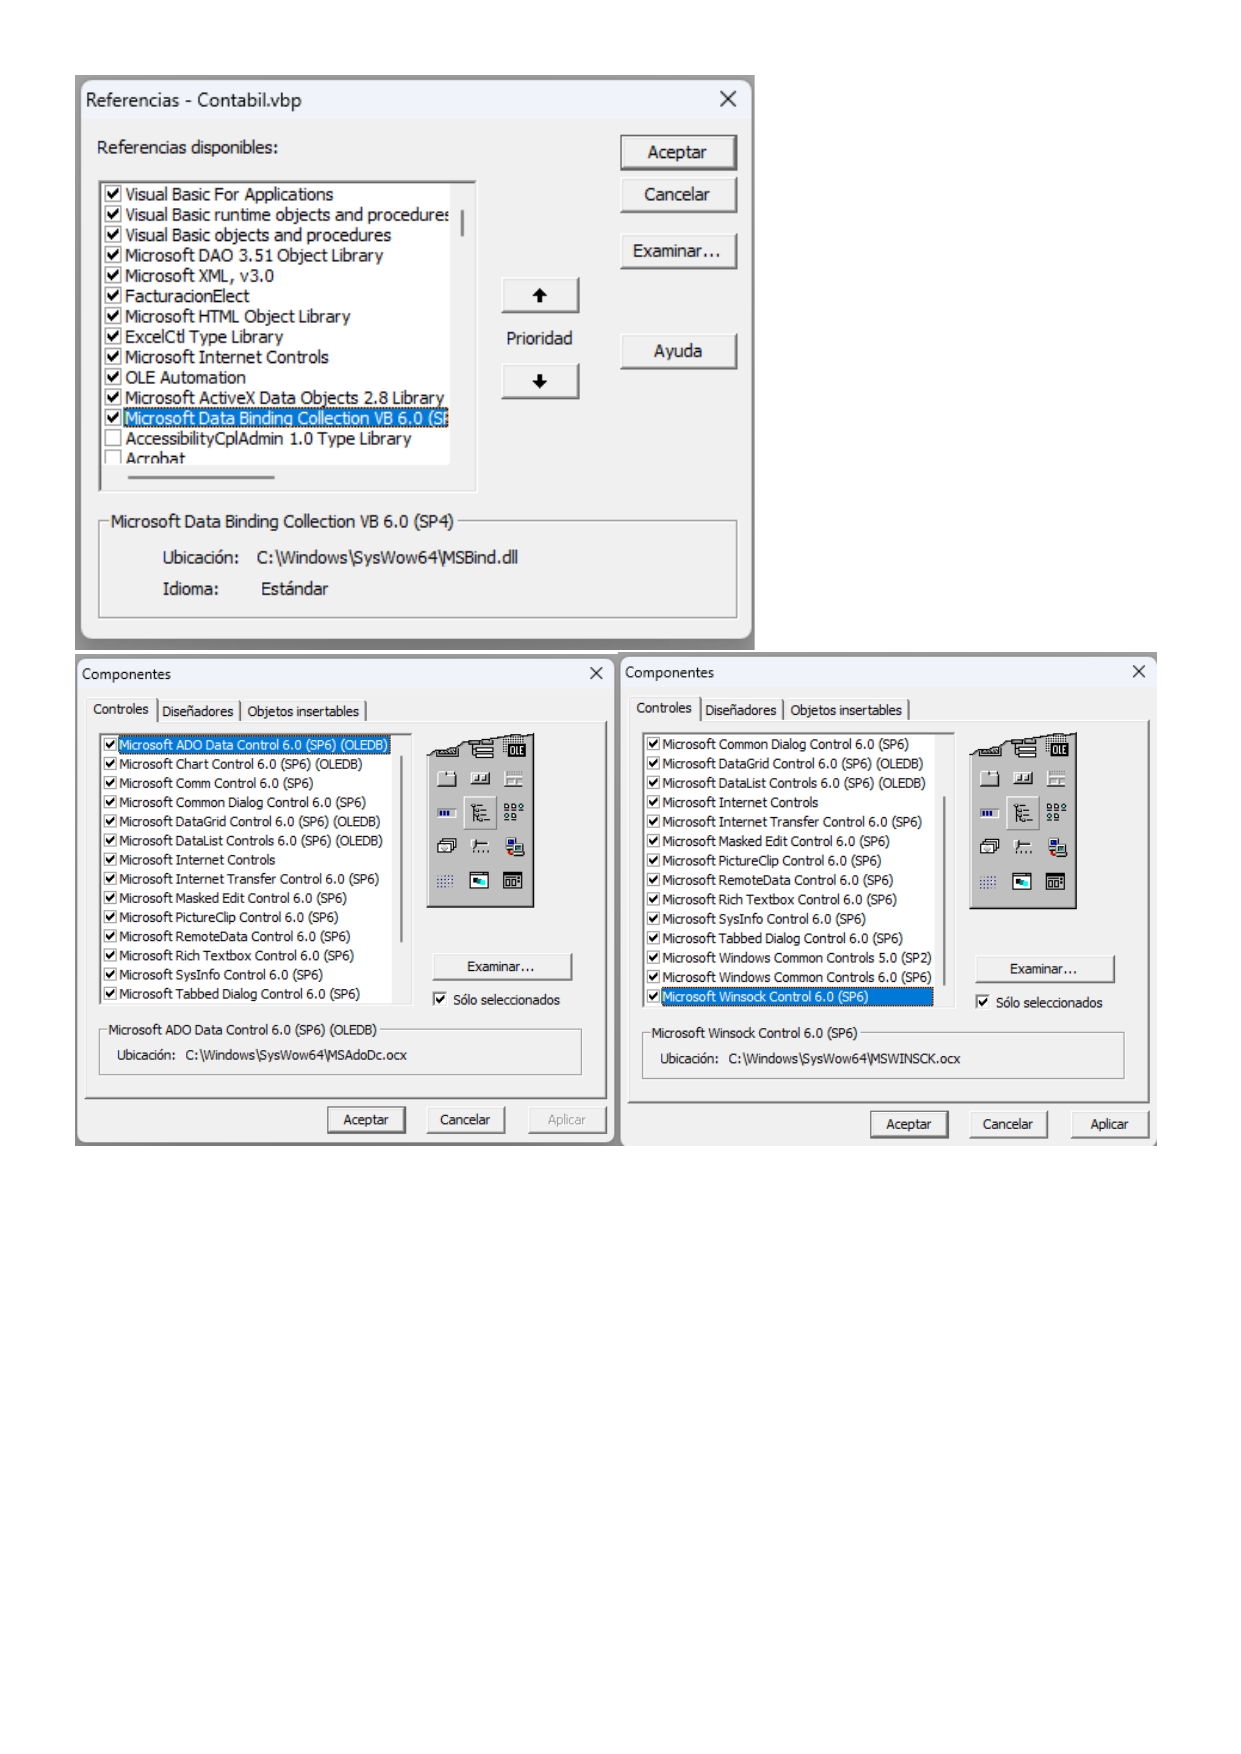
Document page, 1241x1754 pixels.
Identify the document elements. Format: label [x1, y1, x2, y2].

picture [75, 75, 755, 650]
picture [75, 652, 1157, 1146]
